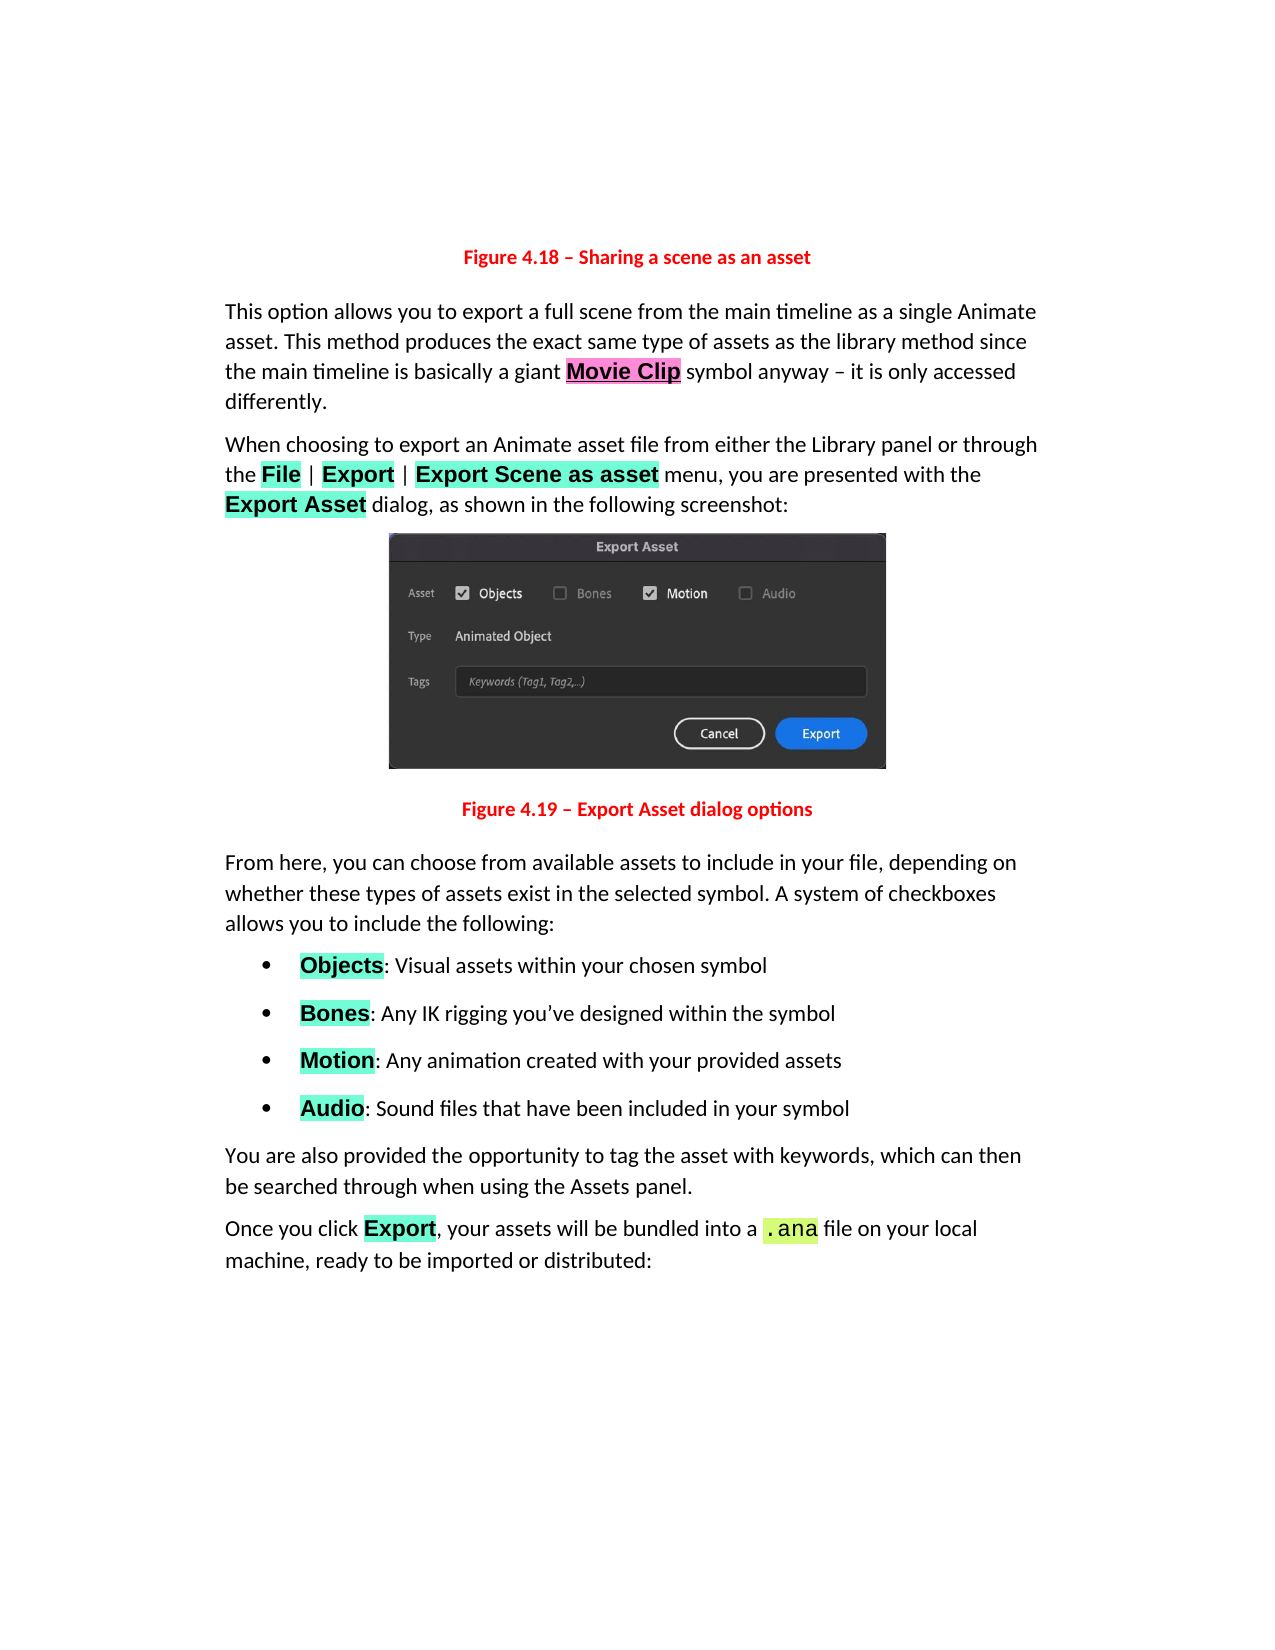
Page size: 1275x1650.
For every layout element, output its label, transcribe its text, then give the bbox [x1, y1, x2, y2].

text Figure 4.18 – Sharing a scene as an asset [225, 244, 1050, 270]
text Objects: Visual assets within your chosen symbol [262, 952, 1050, 979]
text You are also provided the opportunity to tag the asset with keywords, which can then be searched through when using the Assets panel. [225, 1142, 1050, 1200]
text Bones: Any IK rigging you’ve designed within the symbol [262, 999, 1050, 1027]
text This option allows you to export a full scene from the main timeline as a single Animate asset. This method produces the exact same type of assets as the library method since the main timeline is basically a giant Movie Clip symbol anyway – it is only accessed differently. [225, 297, 1050, 416]
text Once you click Export, your assets will be bundled into a .ana file on your local machine, ready to be imported or distributed: [225, 1214, 1050, 1274]
text From here, you can choose from available assets to include in your file, depending on whether these types of assets exist in the selected symbol. A system of checkboxes allows you to include the following: [225, 848, 1050, 937]
text Figure 4.19 – Export Asset dialog options [225, 796, 1050, 821]
text Audio: Sound files that have been included in your symbol [262, 1094, 1050, 1122]
picture [388, 533, 887, 769]
text Motion: Any animation created with your provided assets [262, 1047, 1050, 1074]
text When choosing to export an Animate asset file from either the Library panel or through the File | Export | Export Scene as asset menu, you are presented with the Export Asset dialog, as shown in the following screenshot: [225, 430, 1050, 519]
